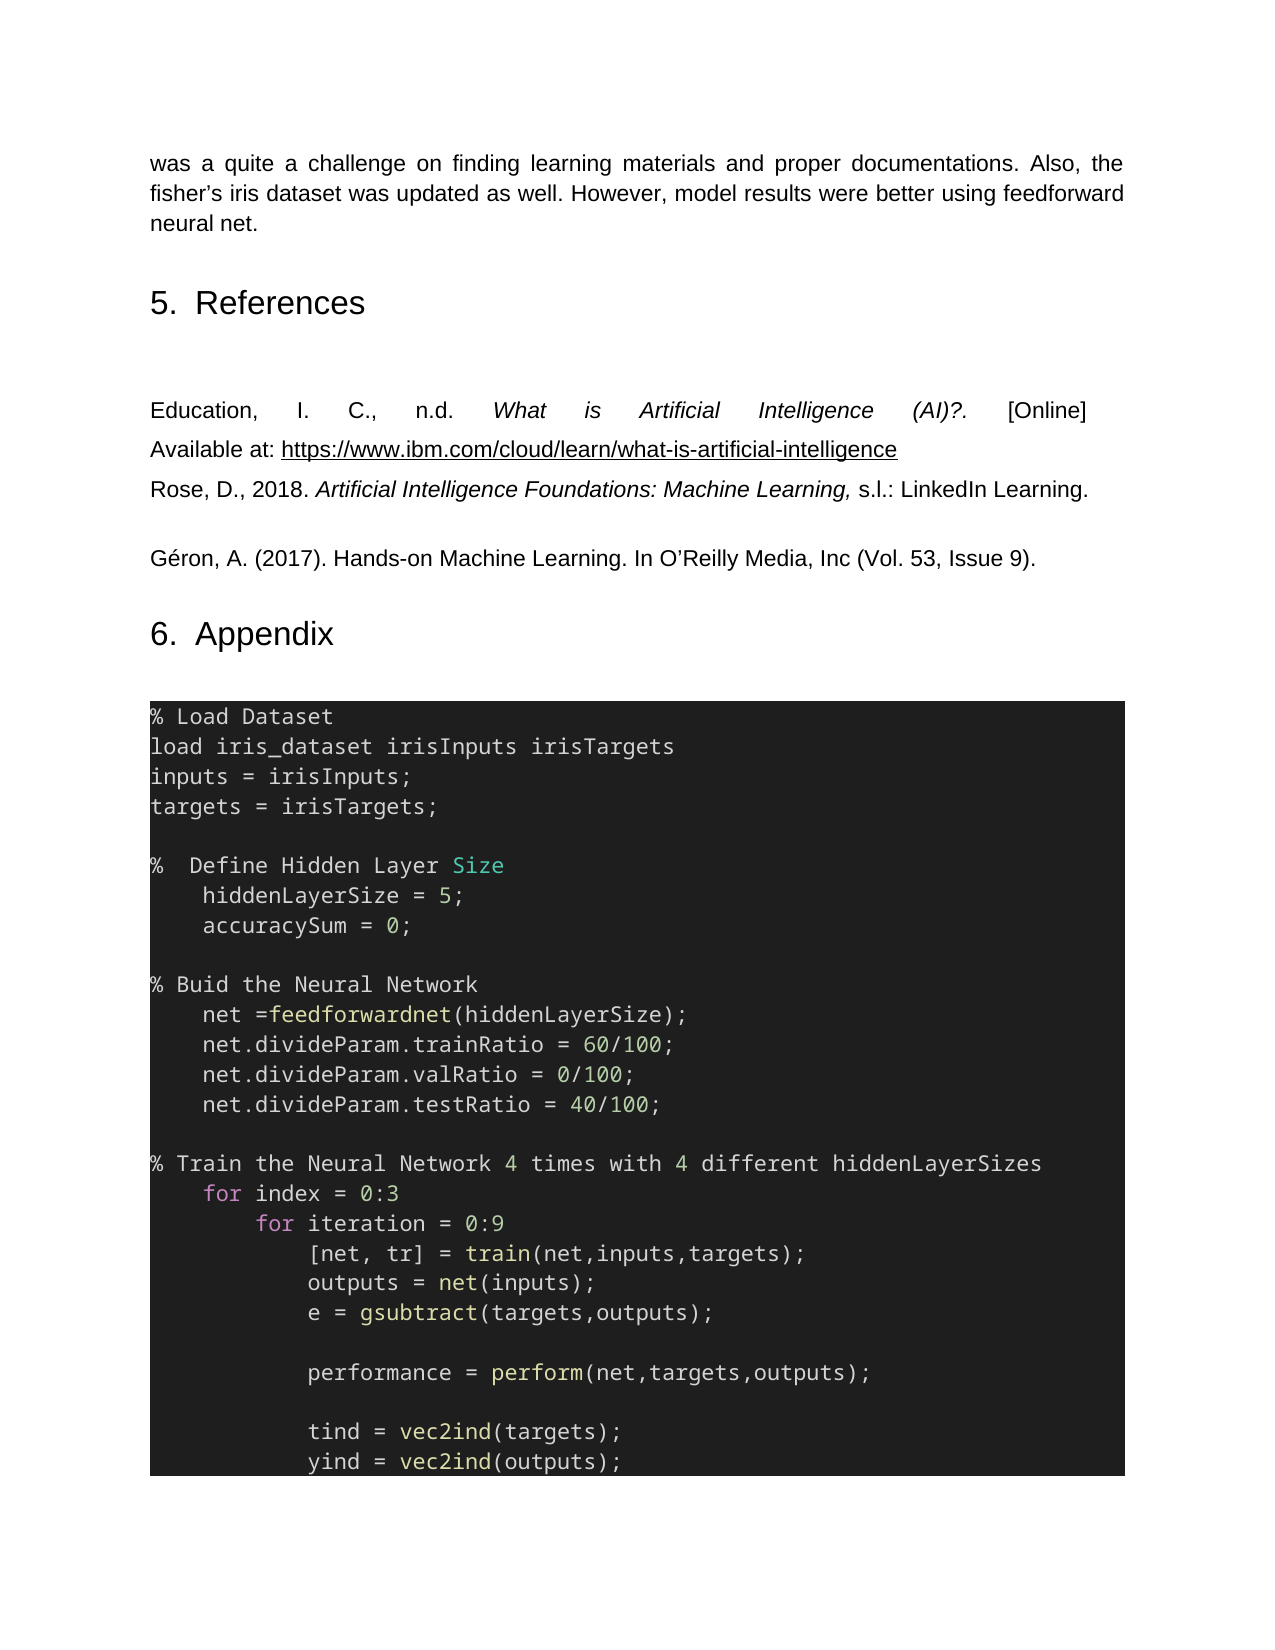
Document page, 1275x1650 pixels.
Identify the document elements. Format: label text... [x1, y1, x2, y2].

text performance = perform(net,targets,outputs); [150, 1357, 1125, 1386]
text load iris_dataset irisInputs irisTargets [150, 731, 1125, 761]
text Géron, A. (2017). Hands-on Machine Learning. In O’Reilly Media, Inc (Vol. 53, Issue 9). [150, 545, 1125, 572]
text % Train the Neural Network 4 times with 4 different hiddenLayerSizes [150, 1148, 1125, 1178]
text [net, tr] = train(net,inputs,targets); [150, 1237, 1125, 1267]
text net.divideParam.testRatio = 40/100; [150, 1088, 1125, 1118]
text inputs = irisInputs; [150, 761, 1125, 791]
text accuracySum = 0; [150, 910, 1125, 939]
text % Define Hidden Layer Size [150, 850, 1125, 880]
text yind = vec2ind(outputs); [150, 1446, 1125, 1476]
text outputs = net(inputs); [150, 1267, 1125, 1297]
text e = gsubtract(targets,outputs); [150, 1297, 1125, 1327]
text targets = irisTargets; [150, 791, 1125, 820]
text for iteration = 0:9 [150, 1208, 1125, 1237]
subtitle Appendix [150, 614, 1125, 653]
text hiddenLayerSize = 5; [150, 880, 1125, 910]
text % Buid the Neural Network [150, 969, 1125, 999]
subtitle References [150, 283, 1125, 322]
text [150, 150, 1125, 237]
text net.divideParam.trainRatio = 60/100; [150, 1029, 1125, 1059]
text net.divideParam.valRatio = 0/100; [150, 1059, 1125, 1088]
text % Load Dataset [150, 701, 1125, 731]
text tind = vec2ind(targets); [150, 1416, 1125, 1446]
text net =feedforwardnet(hiddenLayerSize); [150, 999, 1125, 1029]
text for index = 0:3 [150, 1178, 1125, 1208]
